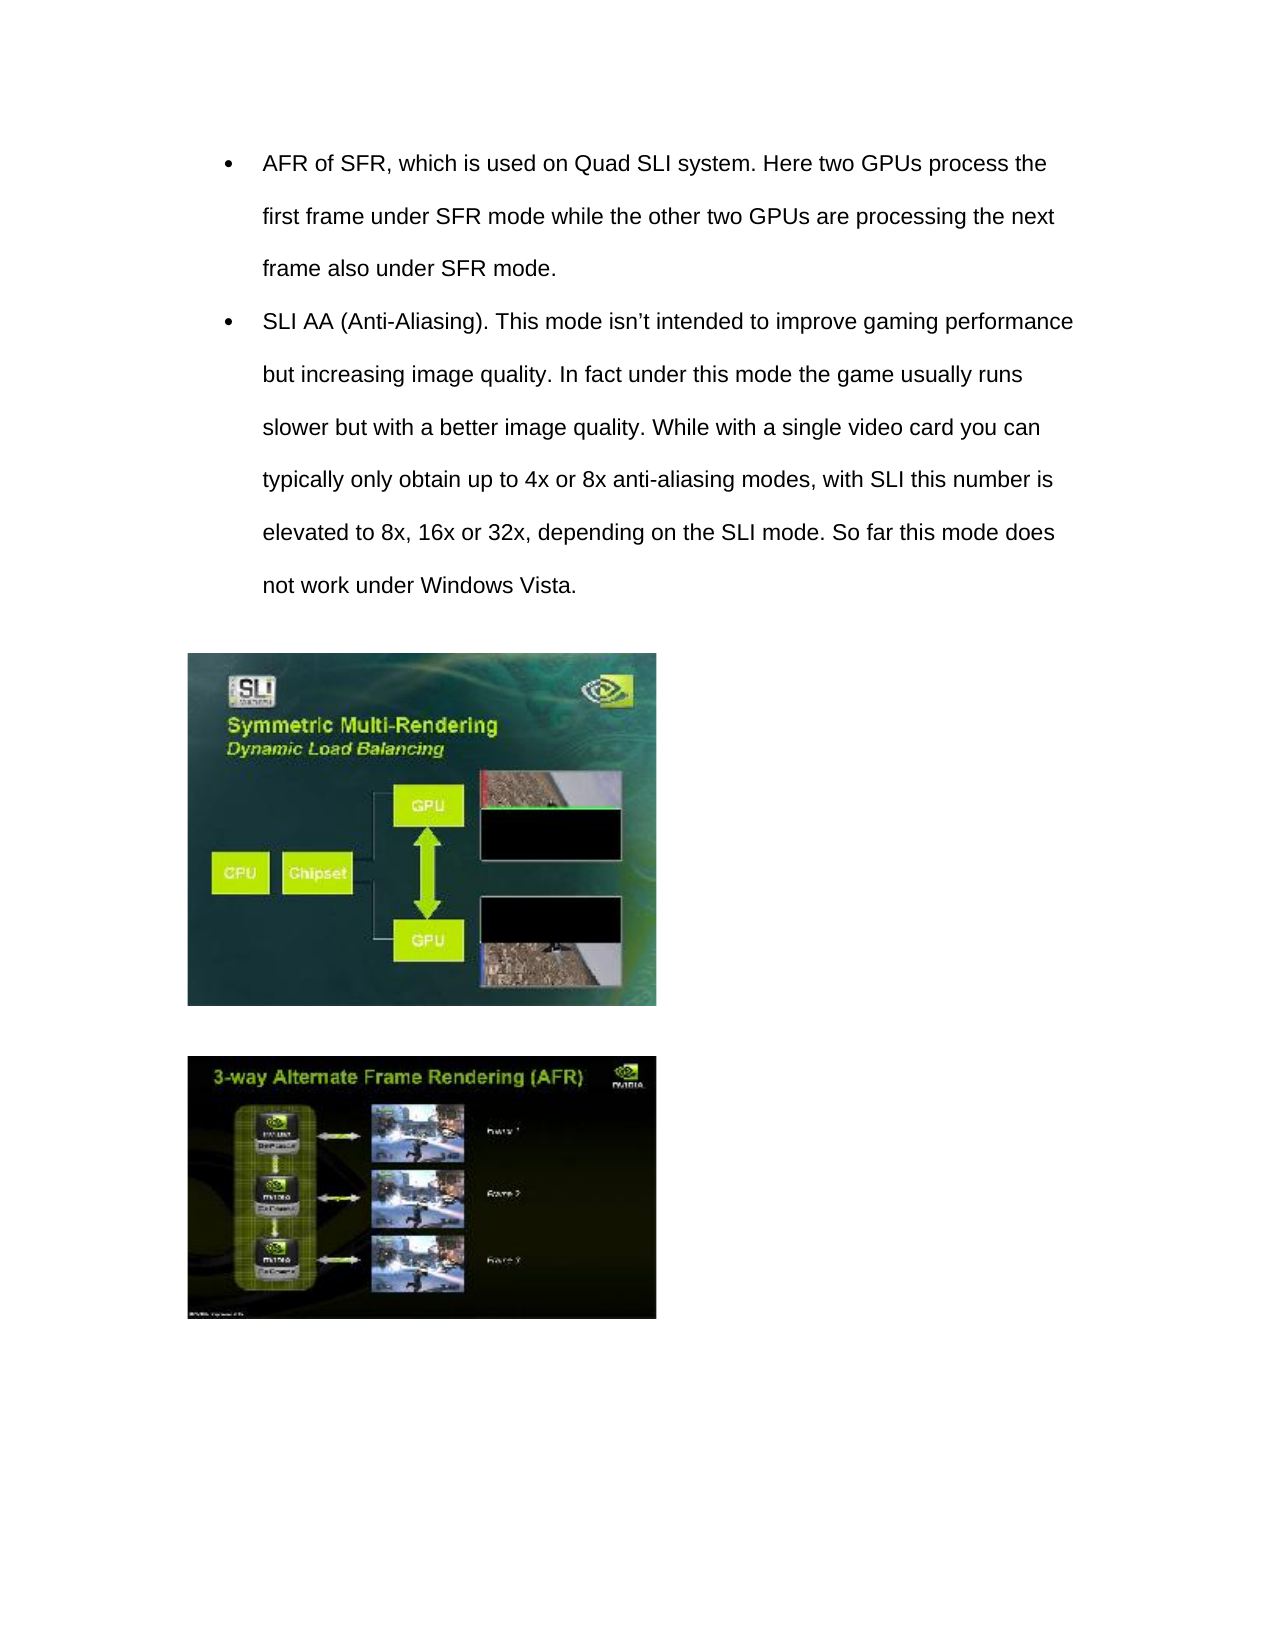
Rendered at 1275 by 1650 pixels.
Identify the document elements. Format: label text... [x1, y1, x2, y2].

picture [187, 1056, 657, 1319]
list AFR of SFR, which is used on Quad SLI system. Here two GPUs process the first frame under SFR mode while the other two GPUs are processing the next frame also under SFR mode. [225, 150, 1087, 282]
picture [187, 653, 657, 1006]
list SLI AA (Anti-Aliasing). This mode isn’t intended to improve gaming performance but increasing image quality. In fact under this mode the game usually runs slower but with a better image quality. While with a single video card you can typically only obtain up to 4x or 8x anti-aliasing modes, with SLI this number is elevated to 8x, 16x or 32x, depending on the SLI mode. So far this mode does not work under Windows Vista. [225, 308, 1087, 598]
